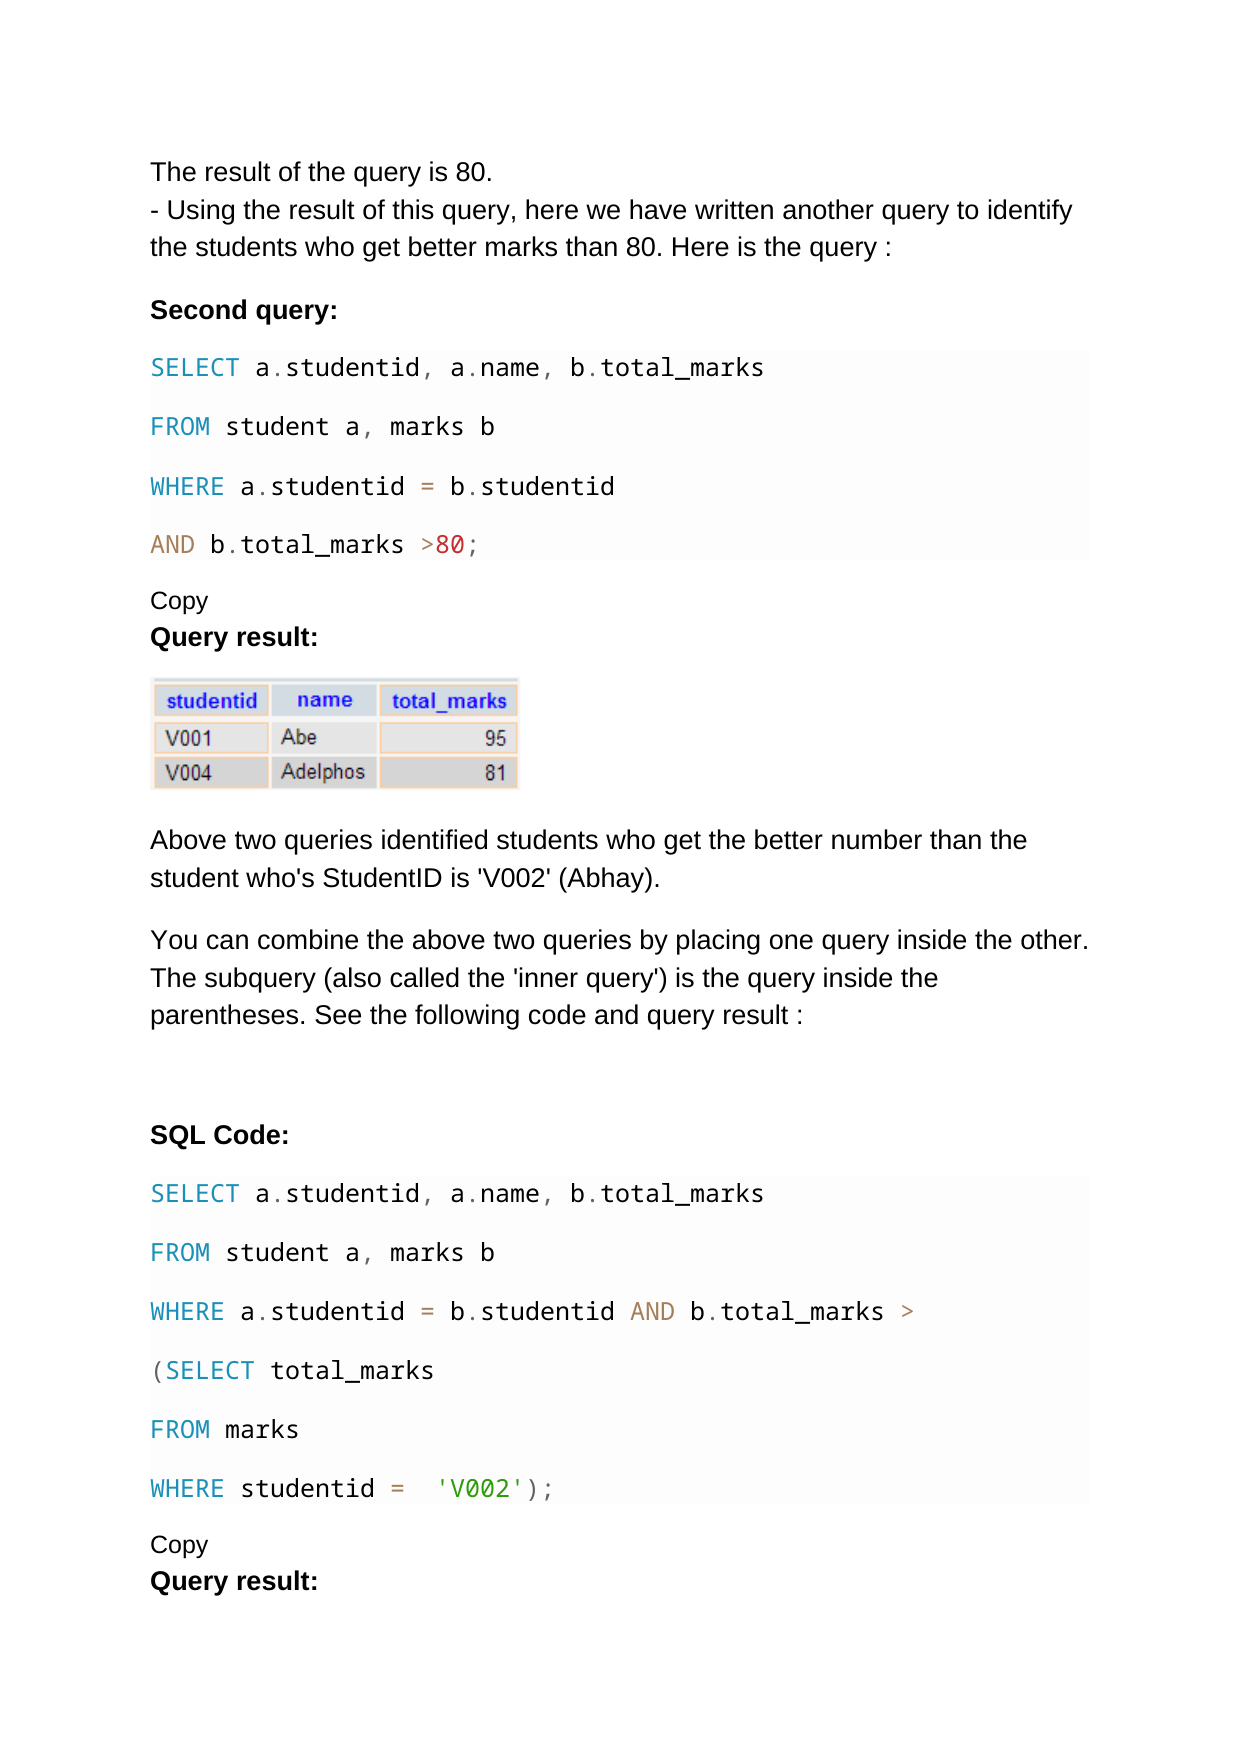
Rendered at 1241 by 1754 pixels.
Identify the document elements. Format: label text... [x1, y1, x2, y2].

text You can combine the above two queries by placing one query inside the other. The subquery (also called the 'inner query') is the query inside the parentheses. See the following code and query result : [150, 918, 1090, 1031]
text FROM student a, marks b [150, 409, 1090, 443]
text The result of the query is 80. - Using the result of this query, here we have written another query to identify the students who get better marks than 80. Here is the query : [150, 150, 1090, 262]
text SELECT a.studentid, a.name, b.total_marks [150, 1175, 1090, 1209]
text Copy [150, 1530, 1090, 1558]
text FROM student a, marks b [150, 1234, 1090, 1268]
text AND b.total_marks >80; [150, 527, 1090, 561]
text WHERE a.studentid = b.studentid [150, 468, 1090, 502]
text FROM marks [150, 1412, 1090, 1446]
text SELECT a.studentid, a.name, b.total_marks [150, 350, 1090, 384]
text Query result: [150, 615, 1090, 652]
picture [150, 677, 521, 790]
text SQL Code: [150, 1113, 1090, 1150]
text Second query: [150, 287, 1090, 325]
text WHERE studentid = 'V002'); [150, 1471, 1090, 1505]
text (SELECT total_marks [150, 1352, 1090, 1387]
text Copy [150, 586, 1090, 615]
text Above two queries identified students who get the better number than the student who's StudentID is 'V002' (Abhay). [150, 818, 1090, 893]
text WHERE a.studentid = b.studentid AND b.total_marks > [150, 1293, 1090, 1327]
text Query result: [150, 1558, 1090, 1596]
